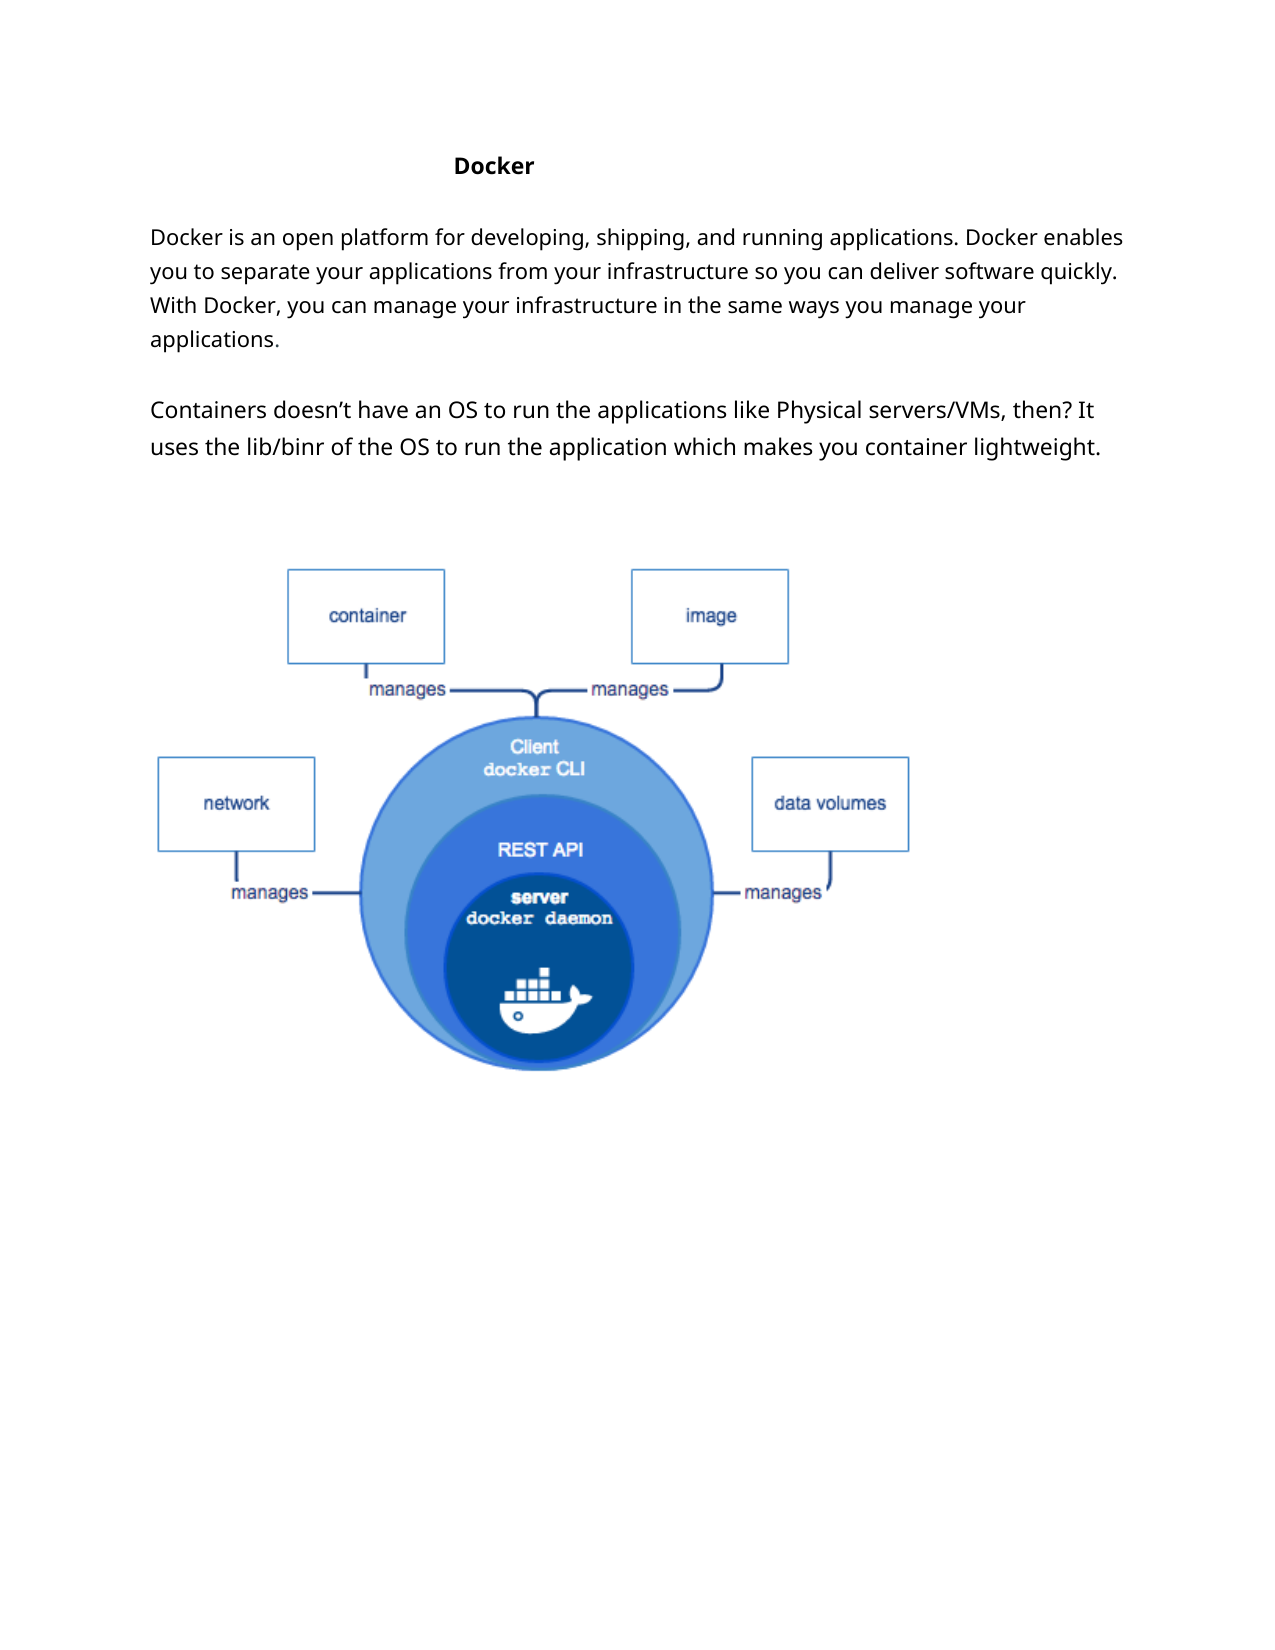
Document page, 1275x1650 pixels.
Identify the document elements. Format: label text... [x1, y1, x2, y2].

picture [150, 502, 919, 1104]
text Docker [150, 150, 1125, 181]
text Containers doesn’t have an OS to run the applications like Physical servers/VMs, then? It uses the lib/binr of the OS to run the application which makes you container lightweight. [150, 358, 1125, 462]
text Docker is an open platform for developing, shipping, and running applications. Docker enables you to separate your applications from your infrastructure so you can deliver software quickly. With Docker, you can manage your infrastructure in the same ways you manage your applications. [150, 222, 1125, 354]
